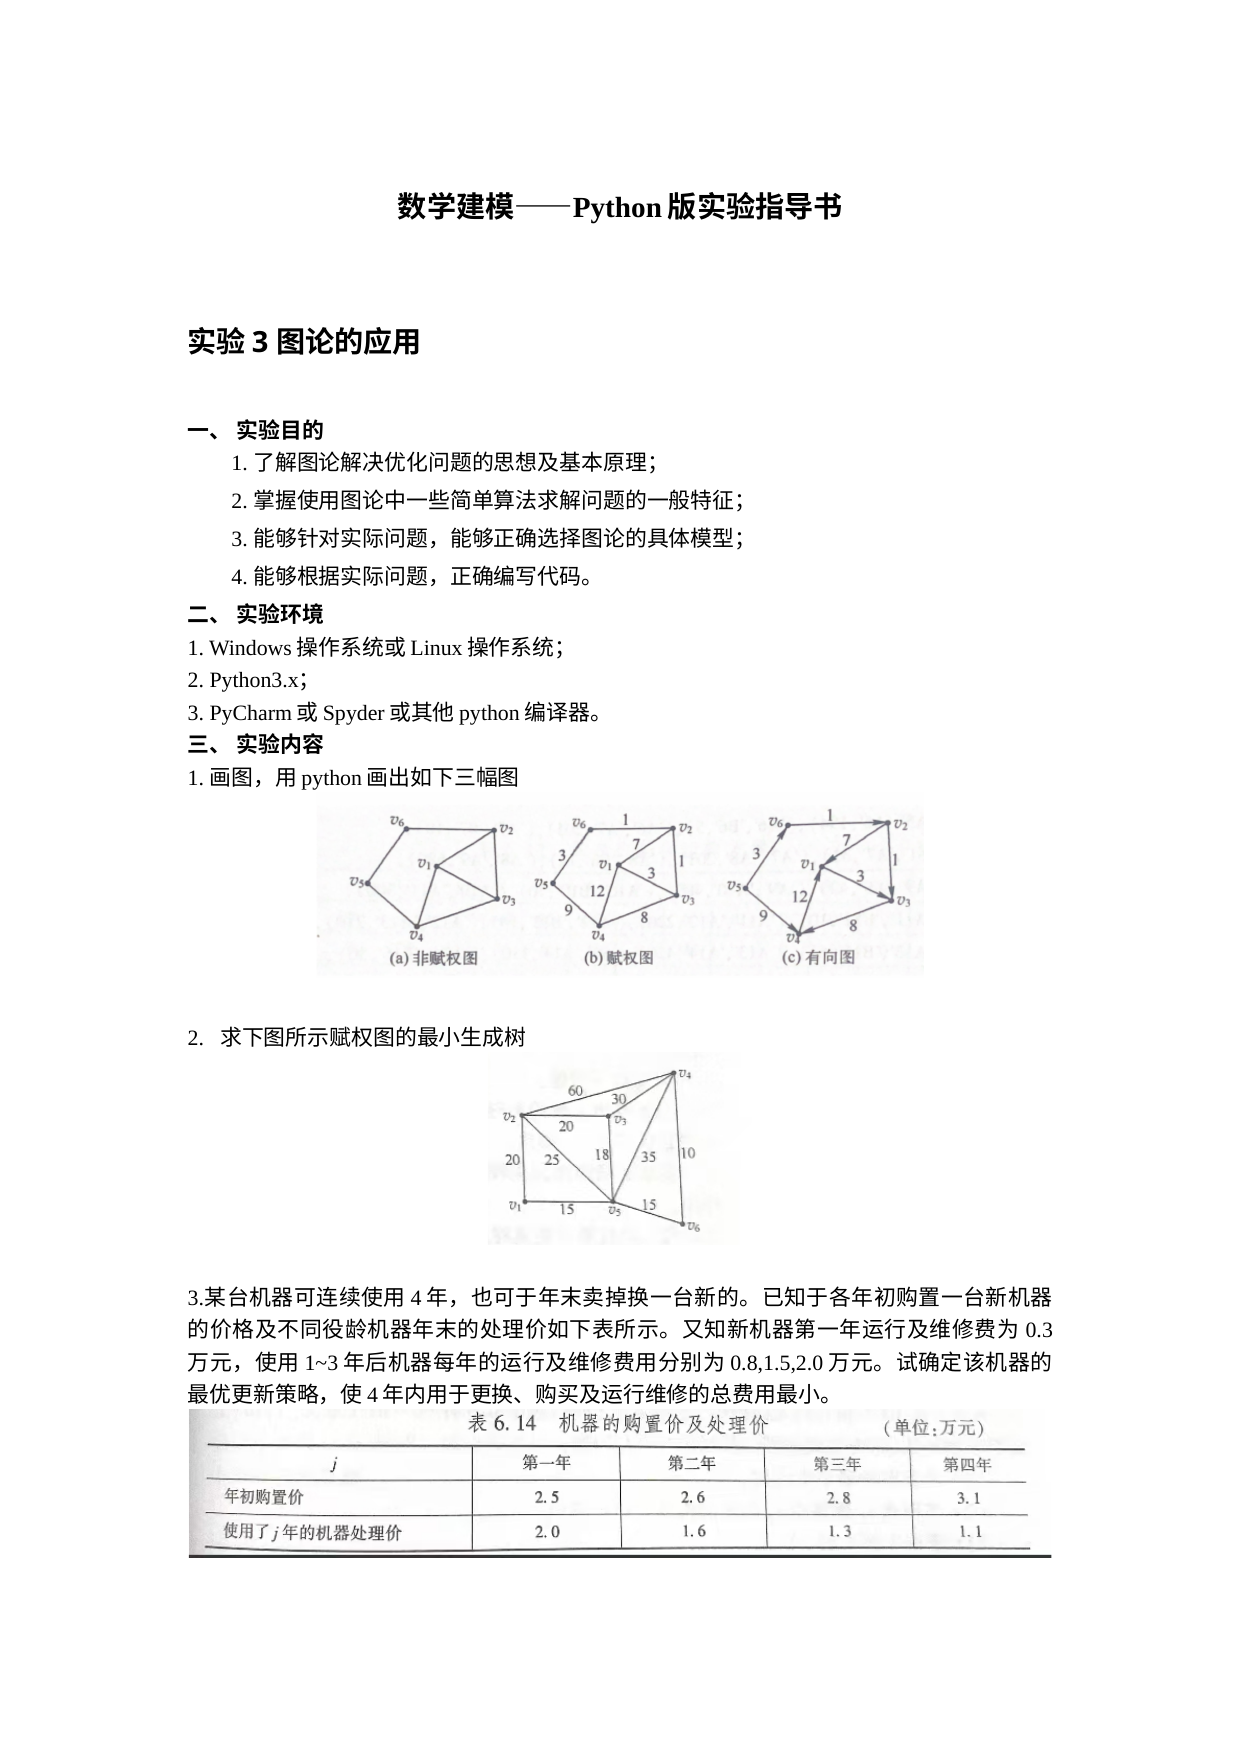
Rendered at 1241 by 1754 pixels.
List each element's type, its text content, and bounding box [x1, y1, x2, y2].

subtitle 数学建模——Python版实验指导书 [187, 172, 1053, 237]
picture [317, 792, 923, 977]
text 3. 能够针对实际问题，能够正确选择图论的具体模型； [187, 521, 1053, 553]
text 4. 能够根据实际问题，正确编写代码。 [187, 559, 1053, 591]
picture [188, 1409, 1052, 1558]
picture [487, 1052, 753, 1245]
text 一、 实验目的 [187, 413, 1053, 445]
text 2. Python3.x； [187, 662, 1053, 694]
text 1. Windows操作系统或Linux操作系统； [187, 629, 1053, 662]
text 三、 实验内容 [187, 727, 1053, 759]
list 3.某台机器可连续使用4年，也可于年末卖掉换一台新的。已知于各年初购置一台新机器的价格及不同役龄机器年末的处理价如下表所示。又知新机器第一年运行及维修费为0.3万元，使用1~3年后机器每年的运行及维修费用分别为0.8,1.5,2.0万元。试确定该机器的最优更新策略，使4年内用于更换、购买及运行维修的总费用最小。 [187, 1279, 1053, 1409]
text 1. 画图，用python画出如下三幅图 [187, 759, 1053, 792]
list 求下图所示赋权图的最小生成树 [187, 1019, 1053, 1052]
text 2. 掌握使用图论中一些简单算法求解问题的一般特征； [187, 483, 1053, 515]
text 1. 了解图论解决优化问题的思想及基本原理； [187, 445, 1053, 477]
text 3. PyCharm或Spyder或其他python编译器。 [187, 694, 1053, 727]
subtitle 实验3 图论的应用 [187, 307, 1053, 372]
text 二、 实验环境 [187, 597, 1053, 629]
